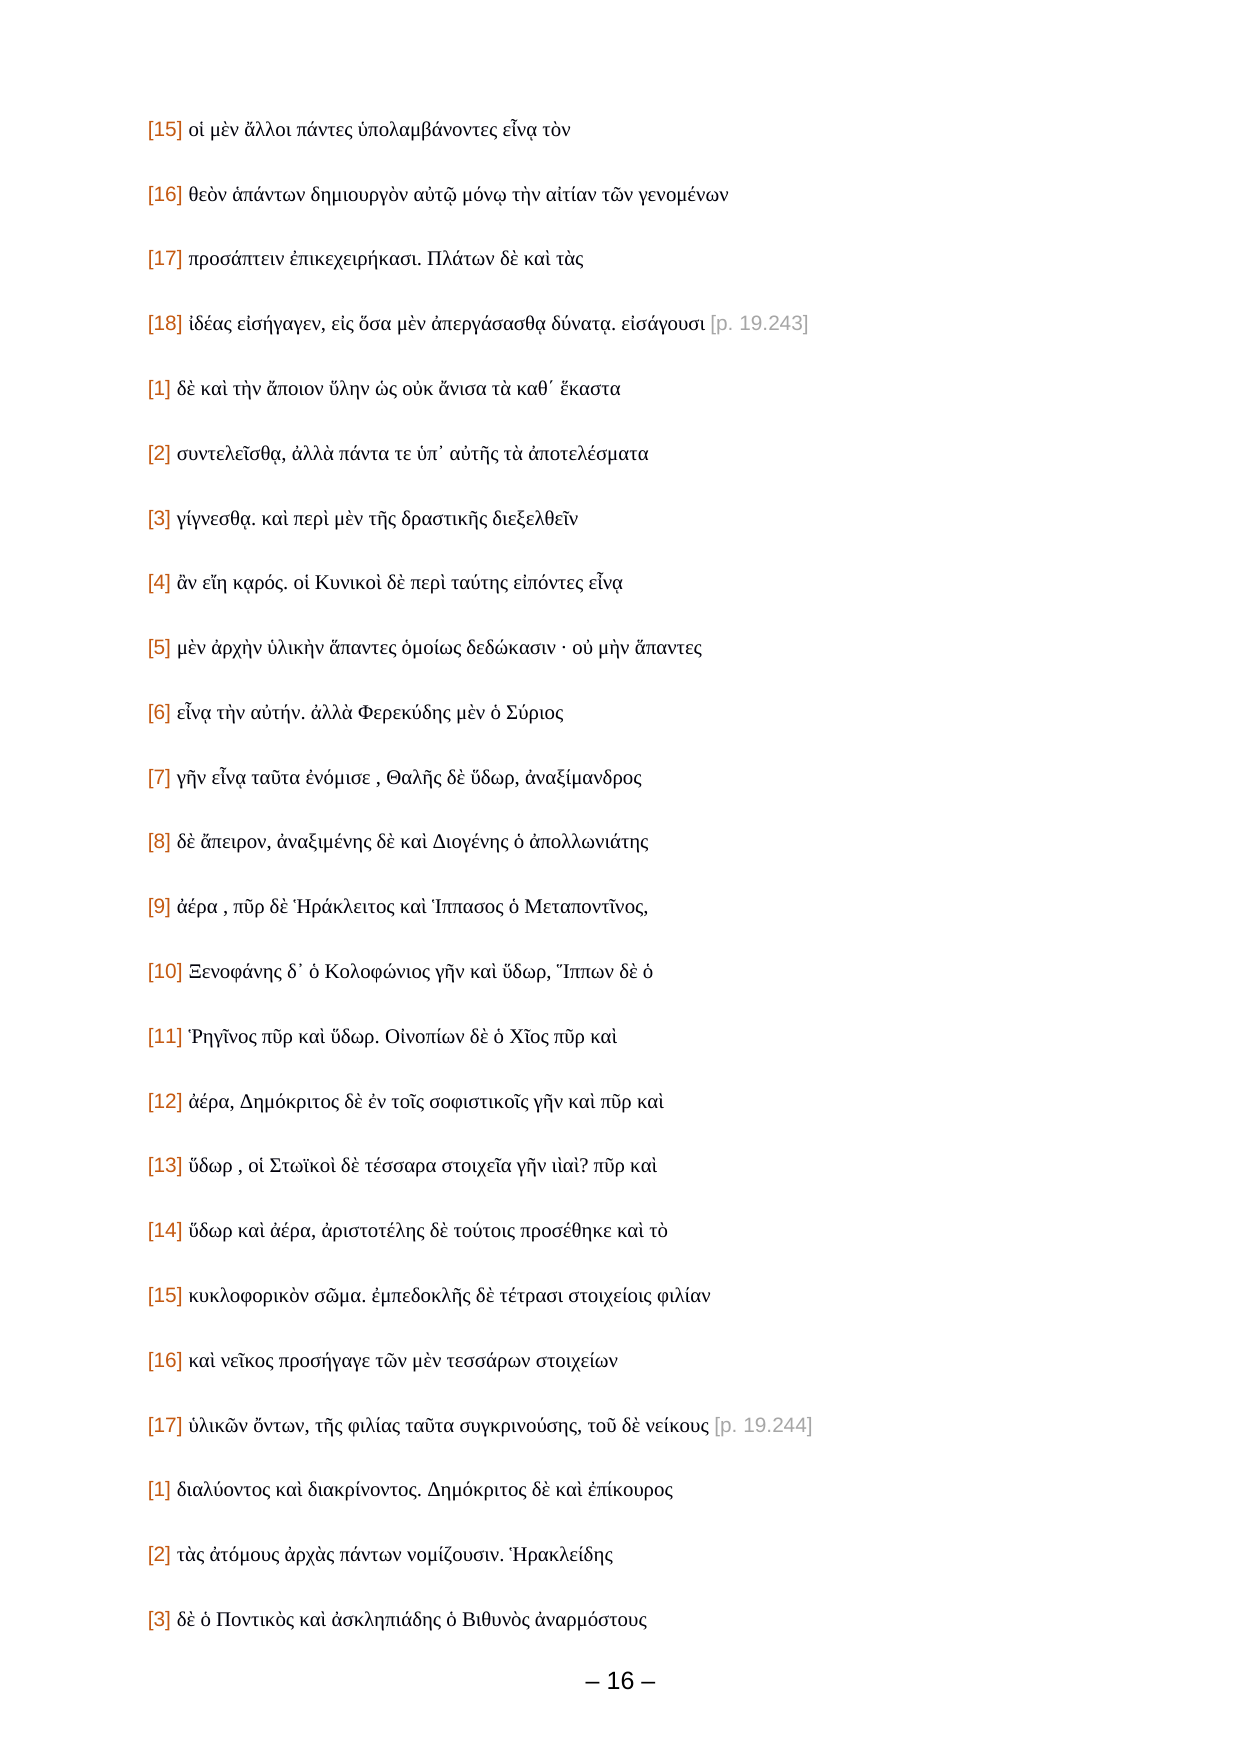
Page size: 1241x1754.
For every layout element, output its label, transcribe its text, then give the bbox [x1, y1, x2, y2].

text [17] προσάπτειν ἐπικεχειρήκασι. Πλάτων δὲ καὶ τὰς [148, 222, 1092, 270]
text [8] δὲ ἄπειρον, ἀναξιμένης δὲ καὶ Διογένης ὁ ἀπολλωνιάτης [148, 805, 1092, 853]
text [12] ἀέρα, Δημόκριτος δὲ ἐν τοῖς σοφιστικοῖς γῆν καὶ πῦρ καὶ [148, 1064, 1092, 1113]
text [18] ἰδέας εἰσήγαγεν, εἰς ὅσα μὲν ἀπεργάσασθᾳ δύνατᾳ. εἰσάγουσι [p. 19.243] [148, 287, 1092, 335]
text [11] Ῥηγῖνος πῦρ καὶ ὕδωρ. Οἰνοπίων δὲ ὁ Χῖος πῦρ καὶ [148, 1000, 1092, 1048]
text [16] θεὸν ἁπάντων δημιουργὸν αὐτῷ μόνῳ τὴν αἰτίαν τῶν γενομένων [148, 157, 1092, 206]
text [17] ὑλικῶν ὄντων, τῆς φιλίας ταῦτα συγκρινούσης, τοῦ δὲ νείκους [p. 19.244] [148, 1388, 1092, 1437]
text [3] γίγνεσθᾳ. καὶ περὶ μὲν τῆς δραστικῆς διεξελθεῖν [148, 481, 1092, 529]
text [16] καὶ νεῖκος προσήγαγε τῶν μὲν τεσσάρων στοιχείων [148, 1324, 1092, 1372]
text [2] συντελεῖσθᾳ, ἀλλὰ πάντα τε ὑπ᾽ αὐτῆς τὰ ἀποτελέσματα [148, 417, 1092, 465]
text [1] διαλύοντος καὶ διακρίνοντος. Δημόκριτος δὲ καὶ ἐπίκουρος [148, 1453, 1092, 1501]
text [7] γῆν εἶνᾳ ταῦτα ἐνόμισε , Θαλῆς δὲ ὕδωρ, ἀναξίμανδρος [148, 741, 1092, 789]
text [10] Ξενοφάνης δ᾽ ὁ Κολοφώνιος γῆν καὶ ὕδωρ, Ἵππων δὲ ὁ [148, 935, 1092, 983]
text [14] ὕδωρ καὶ ἀέρα, ἀριστοτέλης δὲ τούτοις προσέθηκε καὶ τὸ [148, 1194, 1092, 1242]
text [4] ἂν εἴη κᾳρός. οἱ Κυνικοὶ δὲ περὶ ταύτης εἰπόντες εἶνᾳ [148, 546, 1092, 594]
text [13] ὕδωρ , οἱ Στωϊκοὶ δὲ τέσσαρα στοιχεῖα γῆν ιὶαὶ? πῦρ καὶ [148, 1129, 1092, 1177]
text [15] κυκλοφορικὸν σῶμα. ἐμπεδοκλῆς δὲ τέτρασι στοιχείοις φιλίαν [148, 1259, 1092, 1307]
text [5] μὲν ἀρχὴν ὑλικὴν ἅπαντες ὁμοίως δεδώκασιν · οὐ μὴν ἅπαντες [148, 611, 1092, 659]
text [9] ἀέρα , πῦρ δὲ Ἡράκλειτος καὶ Ἱππασος ὁ Μεταποντῖνος, [148, 870, 1092, 918]
text [15] οἱ μὲν ἄλλοι πάντες ὑπολαμβάνοντες εἶνᾳ τὸν [148, 93, 1092, 141]
text [1] δὲ καὶ τὴν ἄποιον ὕλην ὡς οὐκ ἄνισα τὰ καθ΄ ἕκαστα [148, 352, 1092, 400]
text [2] τὰς ἀτόμους ἀρχὰς πάντων νομίζουσιν. Ἡρακλείδης [148, 1518, 1092, 1566]
text [3] δὲ ὁ Ποντικὸς καὶ ἀσκληπιάδης ὁ Βιθυνὸς ἀναρμόστους [148, 1583, 1092, 1631]
text [6] εἶνᾳ τὴν αὐτήν. ἀλλὰ Φερεκύδης μὲν ὁ Σύριος [148, 676, 1092, 724]
